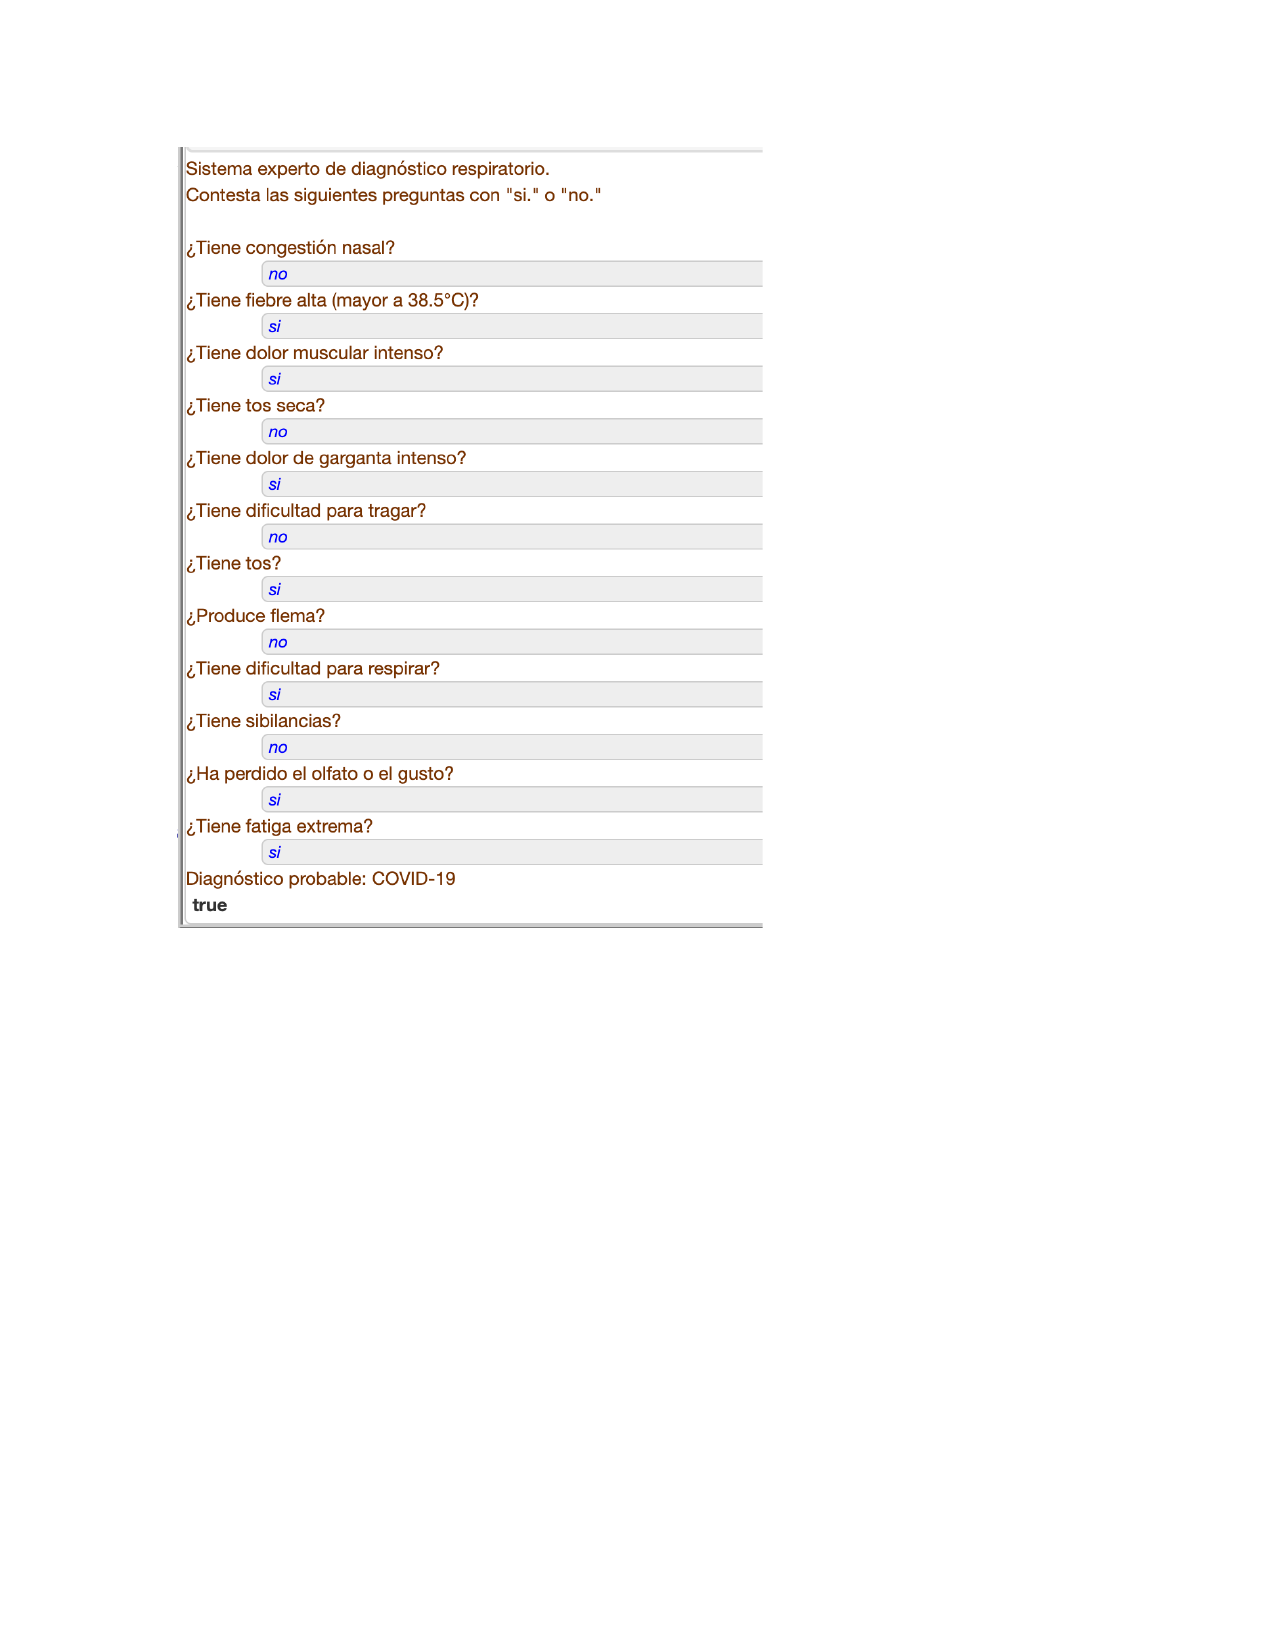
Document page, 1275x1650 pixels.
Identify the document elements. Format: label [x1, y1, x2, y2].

picture [177, 147, 763, 928]
